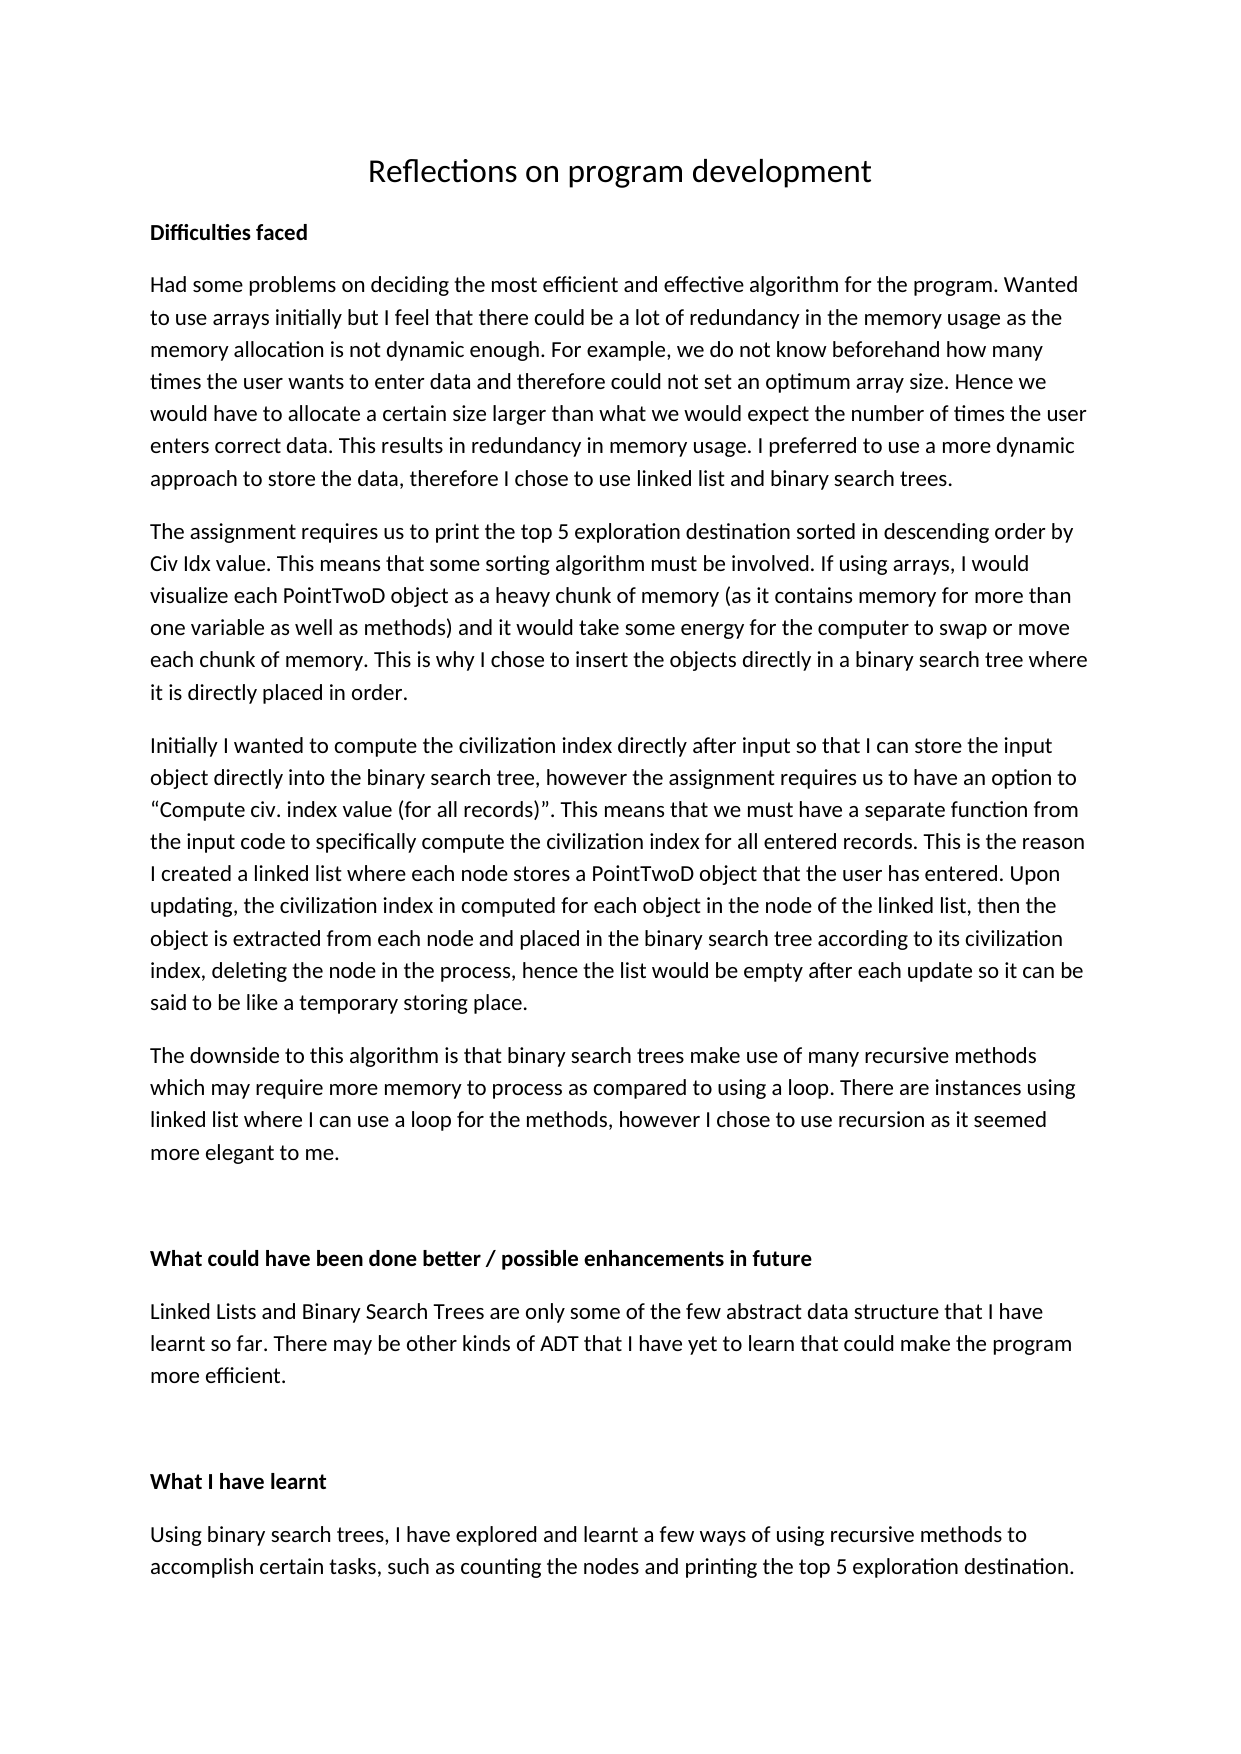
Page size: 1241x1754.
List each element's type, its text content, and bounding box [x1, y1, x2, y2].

text Had some problems on deciding the most efficient and effective algorithm for the program. Wanted to use arrays initially but I feel that there could be a lot of redundancy in the memory usage as the memory allocation is not dynamic enough. For example, we do not know beforehand how many times the user wants to enter data and therefore could not set an optimum array size. Hence we would have to allocate a certain size larger than what we would expect the number of times the user enters correct data. This results in redundancy in memory usage. I preferred to use a more dynamic approach to store the data, therefore I chose to use linked list and binary search trees. [150, 271, 1090, 492]
text What could have been done better / possible enhancements in future [150, 1244, 1090, 1272]
text Reflections on program development [150, 150, 1090, 191]
text Using binary search trees, I have explored and learnt a few ways of using recursive methods to accomplish certain tasks, such as counting the nodes and printing the top 5 exploration destination. [150, 1520, 1090, 1581]
text The downside to this algorithm is that binary search trees make use of many recursive methods which may require more memory to process as compared to using a loop. There are instances using linked list where I can use a loop for the methods, however I chose to use recursion as it seemed more elegant to me. [150, 1041, 1090, 1166]
text Linked Lists and Binary Search Trees are only some of the few abstract data structure that I have learnt so far. There may be other kinds of ADT that I have yet to learn that could make the program more efficient. [150, 1297, 1090, 1389]
text Difficulties faced [150, 218, 1090, 246]
text Initially I wanted to compute the civilization index directly after input so that I can store the input object directly into the binary search tree, however the assignment requires us to have an option to “Compute civ. index value (for all records)”. This means that we must have a separate function from the input code to specifically compute the civilization index for all entered records. This is the reason I created a linked list where each node stores a PointTwoD object that the user has entered. Upon updating, the civilization index in computed for each object in the node of the linked list, then the object is extracted from each node and placed in the binary search tree according to its civilization index, deleting the node in the process, hence the list would be empty after each update so it can be said to be like a temporary storing place. [150, 731, 1090, 1016]
text The assignment requires us to print the top 5 exploration destination sorted in descending order by Civ Idx value. This means that some sorting algorithm must be involved. If using arrays, I would visualize each PointTwoD object as a heavy chunk of memory (as it contains memory for more than one variable as well as methods) and it would take some energy for the computer to swap or move each chunk of memory. This is why I chose to insert the objects directly in a binary search tree where it is directly placed in order. [150, 517, 1090, 706]
text What I have learnt [150, 1467, 1090, 1495]
